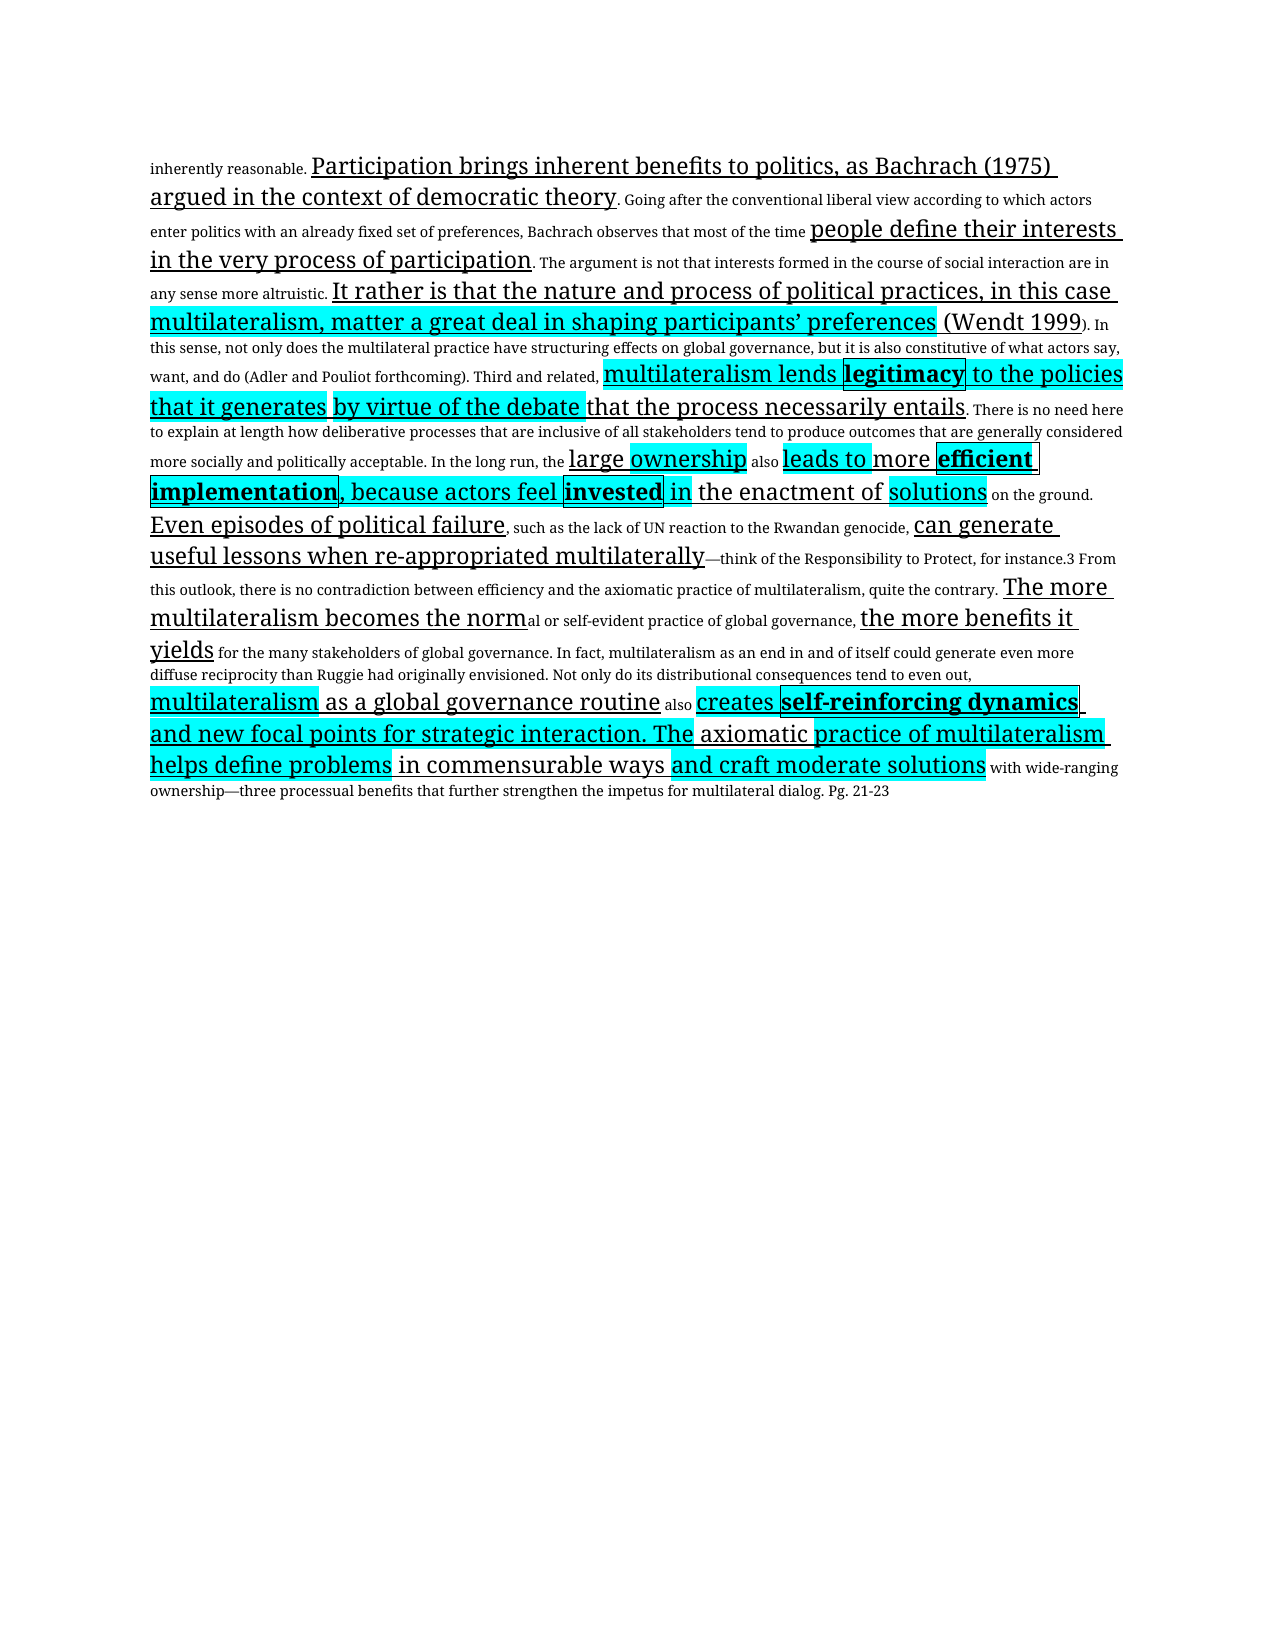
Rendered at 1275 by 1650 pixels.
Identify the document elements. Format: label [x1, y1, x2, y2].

text [150, 150, 1125, 800]
